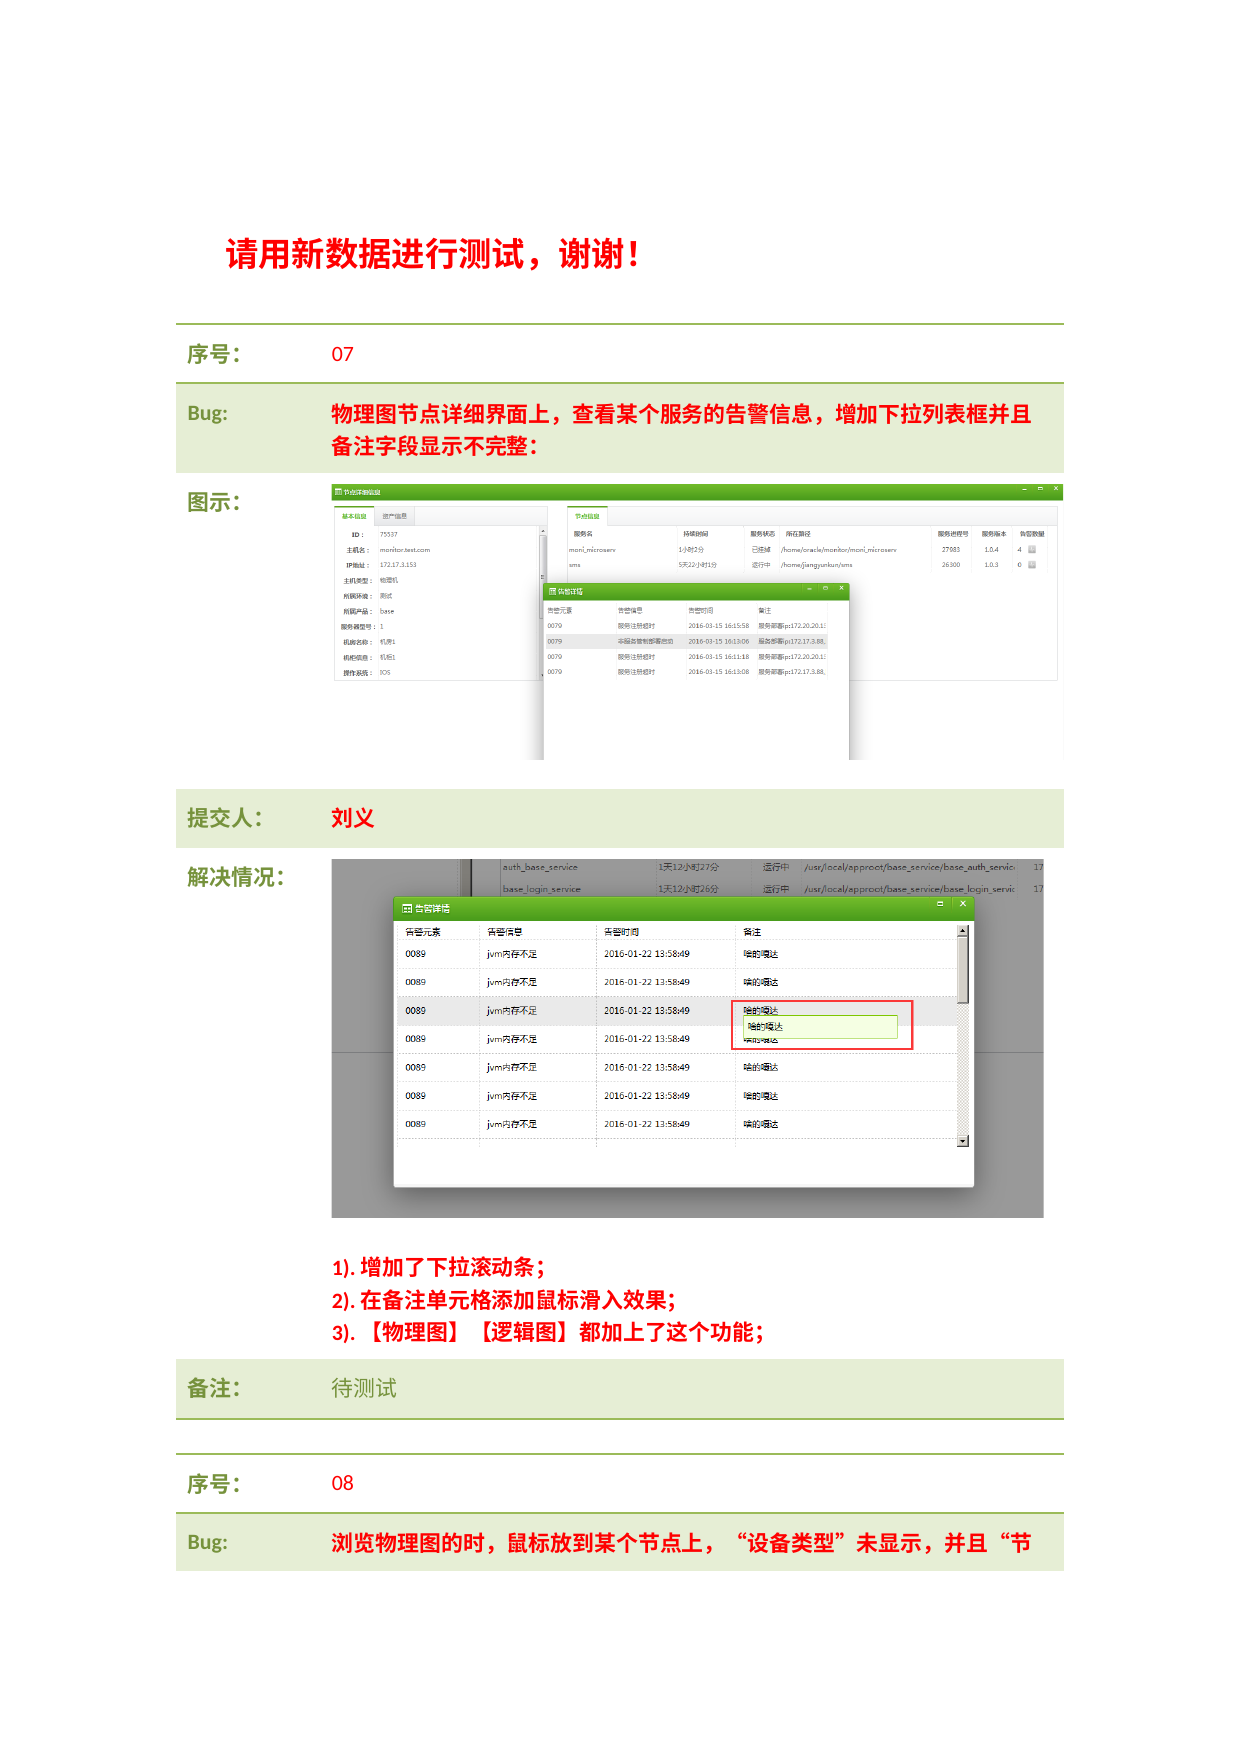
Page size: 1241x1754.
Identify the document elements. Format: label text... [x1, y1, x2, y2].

table_cell [320, 473, 1064, 789]
table_cell 提交人： [176, 789, 320, 848]
table_cell Bug: [176, 1514, 320, 1571]
table_cell 备注： [176, 1359, 320, 1418]
table_header 08 [320, 1455, 1064, 1512]
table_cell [320, 1514, 1064, 1571]
table_cell 刘义 [320, 789, 1064, 848]
table_header 序号： [176, 1455, 320, 1512]
table_header 序号： [176, 325, 320, 382]
picture [331, 484, 1064, 760]
picture [331, 859, 1044, 1218]
table_cell 图示： [176, 473, 320, 789]
subtitle 请用新数据进行测试，谢谢！ [225, 219, 1053, 284]
table_header 07 [320, 325, 1064, 382]
table_cell 解决情况： [176, 848, 320, 1359]
table_cell 待测试 [320, 1359, 1064, 1418]
table_cell 物理图节点详细界面上，查看某个服务的告警信息，增加下拉列表框并且备注字段显示不完整： [320, 384, 1064, 473]
table_cell Bug: [176, 384, 320, 473]
table_cell 1). 增加了下拉滚动条； 2). 在备注单元格添加鼠标滑入效果； 3). 【物理图】【逻辑图】都加上了这个功能； [320, 848, 1064, 1359]
